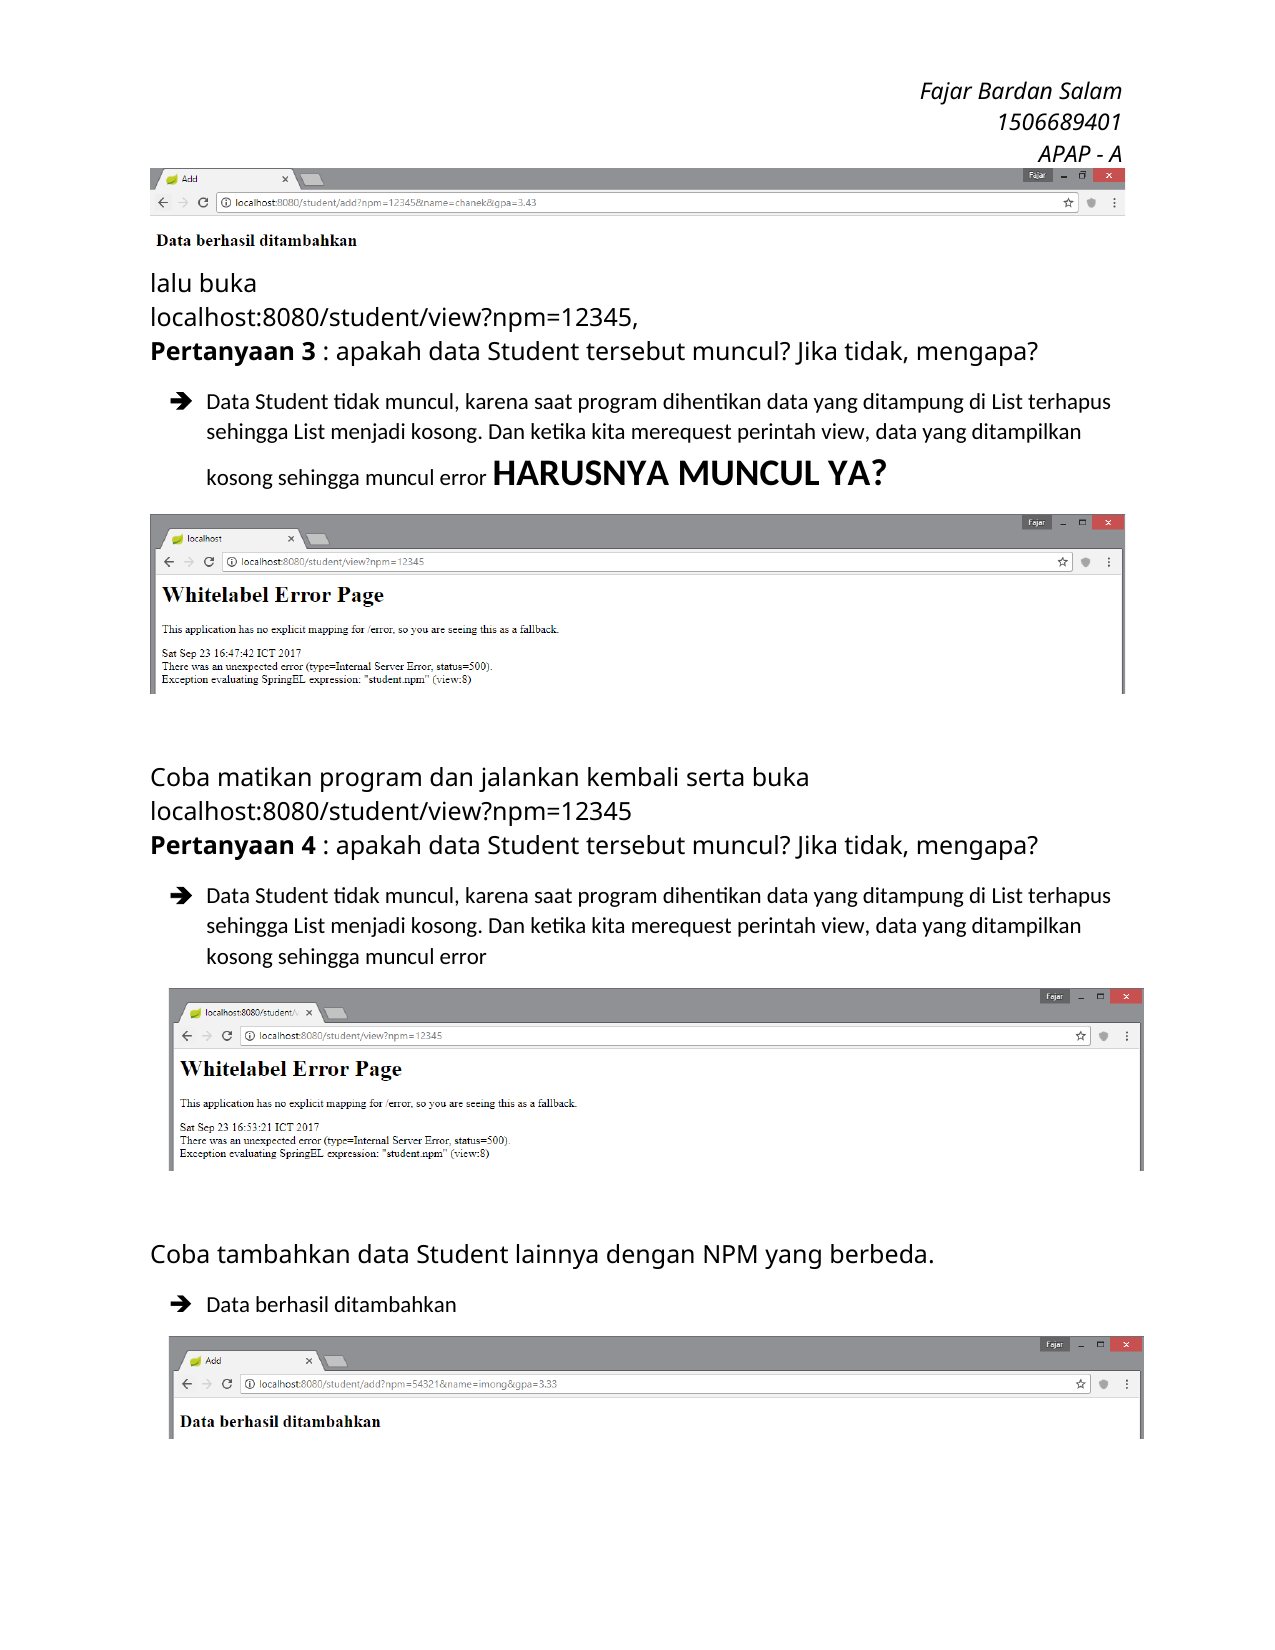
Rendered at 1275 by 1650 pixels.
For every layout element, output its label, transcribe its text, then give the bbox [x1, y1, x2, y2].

list Data Student tidak muncul, karena saat program dihentikan data yang ditampung di List terhapus sehingga List menjadi kosong. Dan ketika kita merequest perintah view, data yang ditampilkan kosong sehingga muncul error HARUSNYA MUNCUL YA? [169, 387, 1125, 494]
text Pertanyaan 3 : apakah data Student tersebut muncul? Jika tidak, mengapa? [150, 333, 1125, 367]
picture [150, 168, 1125, 266]
text Coba matikan program dan jalankan kembali serta buka [150, 760, 1125, 794]
picture [150, 514, 1125, 694]
text Pertanyaan 4 : apakah data Student tersebut muncul? Jika tidak, mengapa? [150, 828, 1125, 862]
list Data Student tidak muncul, karena saat program dihentikan data yang ditampung di List terhapus sehingga List menjadi kosong. Dan ketika kita merequest perintah view, data yang ditampilkan kosong sehingga muncul error [169, 881, 1125, 970]
list Data berhasil ditambahkan [169, 1290, 1125, 1318]
text localhost:8080/student/view?npm=12345, [150, 299, 1125, 333]
text lalu buka [150, 266, 1125, 299]
picture [168, 988, 1144, 1171]
picture [168, 1336, 1144, 1439]
text Coba tambahkan data Student lainnya dengan NPM yang berbeda. [150, 1237, 1125, 1271]
text localhost:8080/student/view?npm=12345 [150, 794, 1125, 828]
